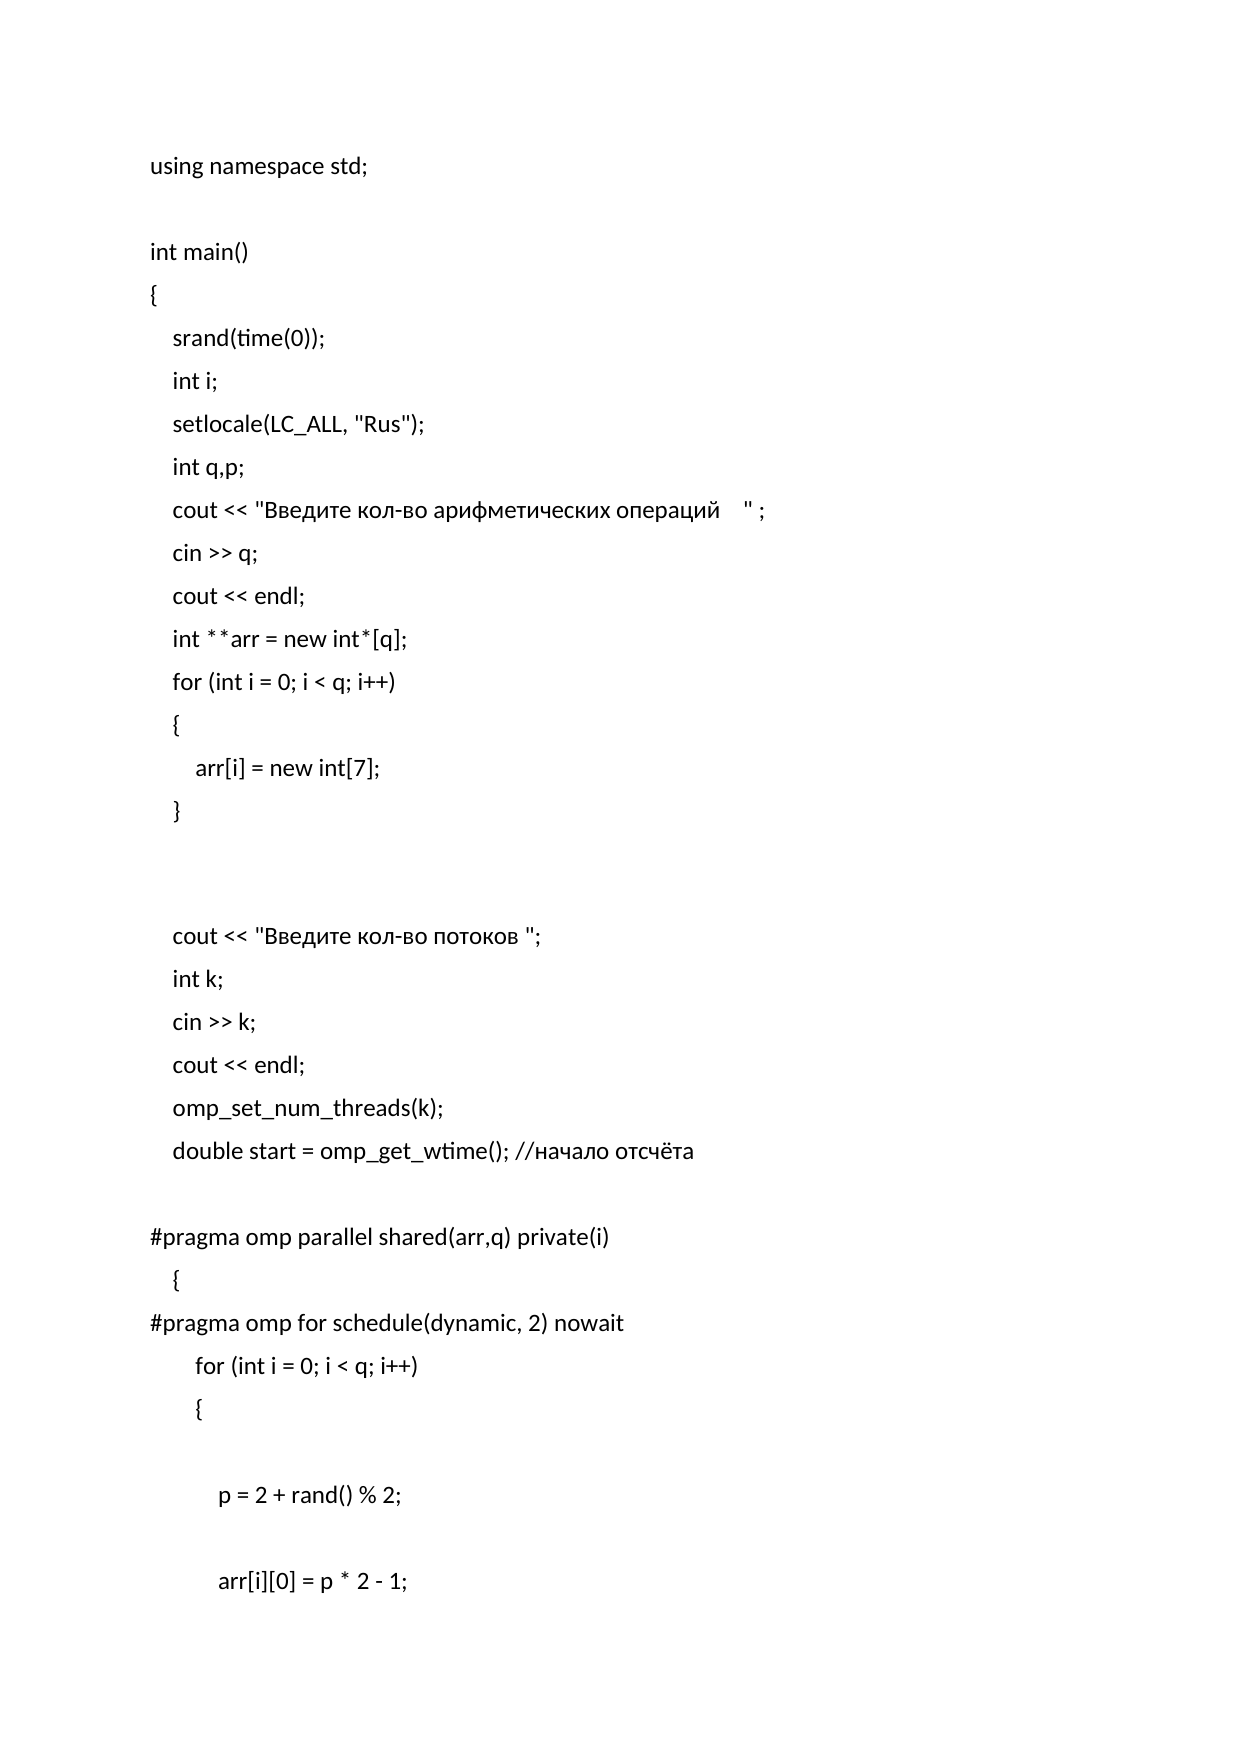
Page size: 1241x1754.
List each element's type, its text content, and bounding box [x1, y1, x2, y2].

text int k; [150, 963, 1153, 994]
text #pragma omp parallel shared(arr,q) private(i) [150, 1221, 1153, 1252]
text omp_set_num_threads(k); [150, 1092, 1153, 1123]
text for (int i = 0; i < q; i++) [150, 666, 1153, 697]
text setlocale(LC_ALL, "Rus"); [150, 408, 1153, 439]
text srand(time(0)); [150, 322, 1153, 353]
text using namespace std; [150, 150, 1153, 181]
text cout << endl; [150, 580, 1153, 611]
text } [150, 795, 1153, 826]
text cout << "Введите кол-во арифметических операций " ; [150, 494, 1153, 525]
text cout << endl; [150, 1049, 1153, 1080]
text cout << "Введите кол-во потоков "; [150, 920, 1153, 951]
text { [150, 709, 1153, 740]
text #pragma omp for schedule(dynamic, 2) nowait [150, 1307, 1153, 1338]
text { [150, 1393, 1153, 1424]
text int q,p; [150, 451, 1153, 482]
text int i; [150, 365, 1153, 396]
text for (int i = 0; i < q; i++) [150, 1350, 1153, 1381]
text arr[i] = new int[7]; [150, 752, 1153, 783]
text p = 2 + rand() % 2; [150, 1479, 1153, 1510]
text { [150, 279, 1153, 309]
text arr[i][0] = p * 2 - 1; [150, 1566, 1153, 1596]
text cin >> q; [150, 537, 1153, 568]
text int main() [150, 236, 1153, 267]
text cin >> k; [150, 1006, 1153, 1037]
text double start = omp_get_wtime(); //начало отсчёта [150, 1135, 1153, 1166]
text int **arr = new int*[q]; [150, 623, 1153, 654]
text { [150, 1264, 1153, 1295]
